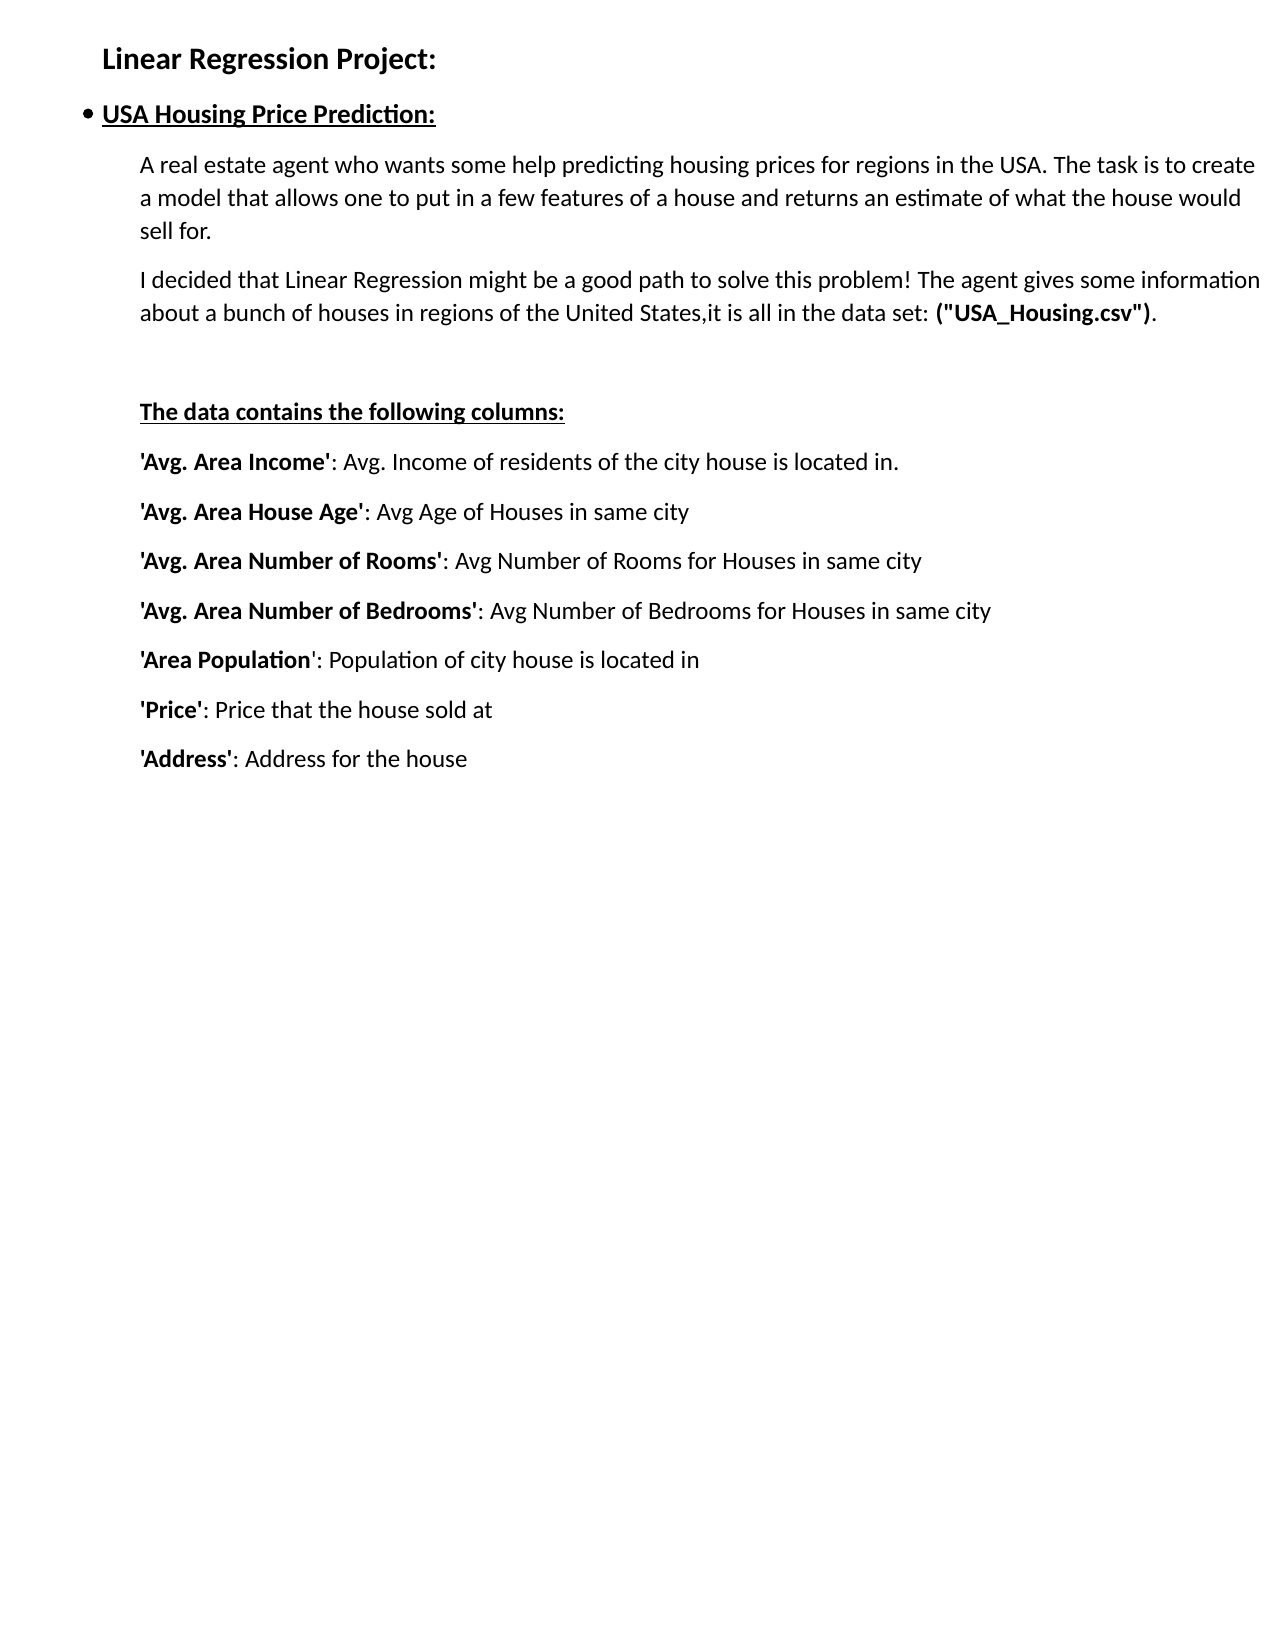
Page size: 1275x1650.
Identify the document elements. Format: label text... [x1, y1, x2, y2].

text Linear Regression Project: [102, 39, 1273, 77]
text 'Avg. Area Number of Bedrooms': Avg Number of Bedrooms for Houses in same city [139, 595, 1273, 625]
text A real estate agent who wants some help predicting housing prices for regions in the USA. The task is to create a model that allows one to put in a few features of a house and returns an estimate of what the house would sell for. [139, 149, 1273, 245]
text I decided that Linear Regression might be a good path to solve this problem! The agent gives some information about a bunch of houses in regions of the United States,it is all in the data set: ("USA_Housing.csv"). [139, 264, 1273, 328]
text 'Avg. Area House Age': Avg Age of Houses in same city [139, 496, 1273, 526]
text 'Avg. Area Number of Rooms': Avg Number of Rooms for Houses in same city [139, 545, 1273, 576]
text 'Avg. Area Income': Avg. Income of residents of the city house is located in. [139, 446, 1273, 477]
text The data contains the following columns: [139, 397, 1273, 427]
text 'Price': Price that the house sold at [139, 694, 1273, 724]
text 'Address': Address for the house [139, 744, 1273, 774]
list USA Housing Price Prediction: [83, 97, 1273, 130]
text 'Area Population': Population of city house is located in [139, 644, 1273, 675]
